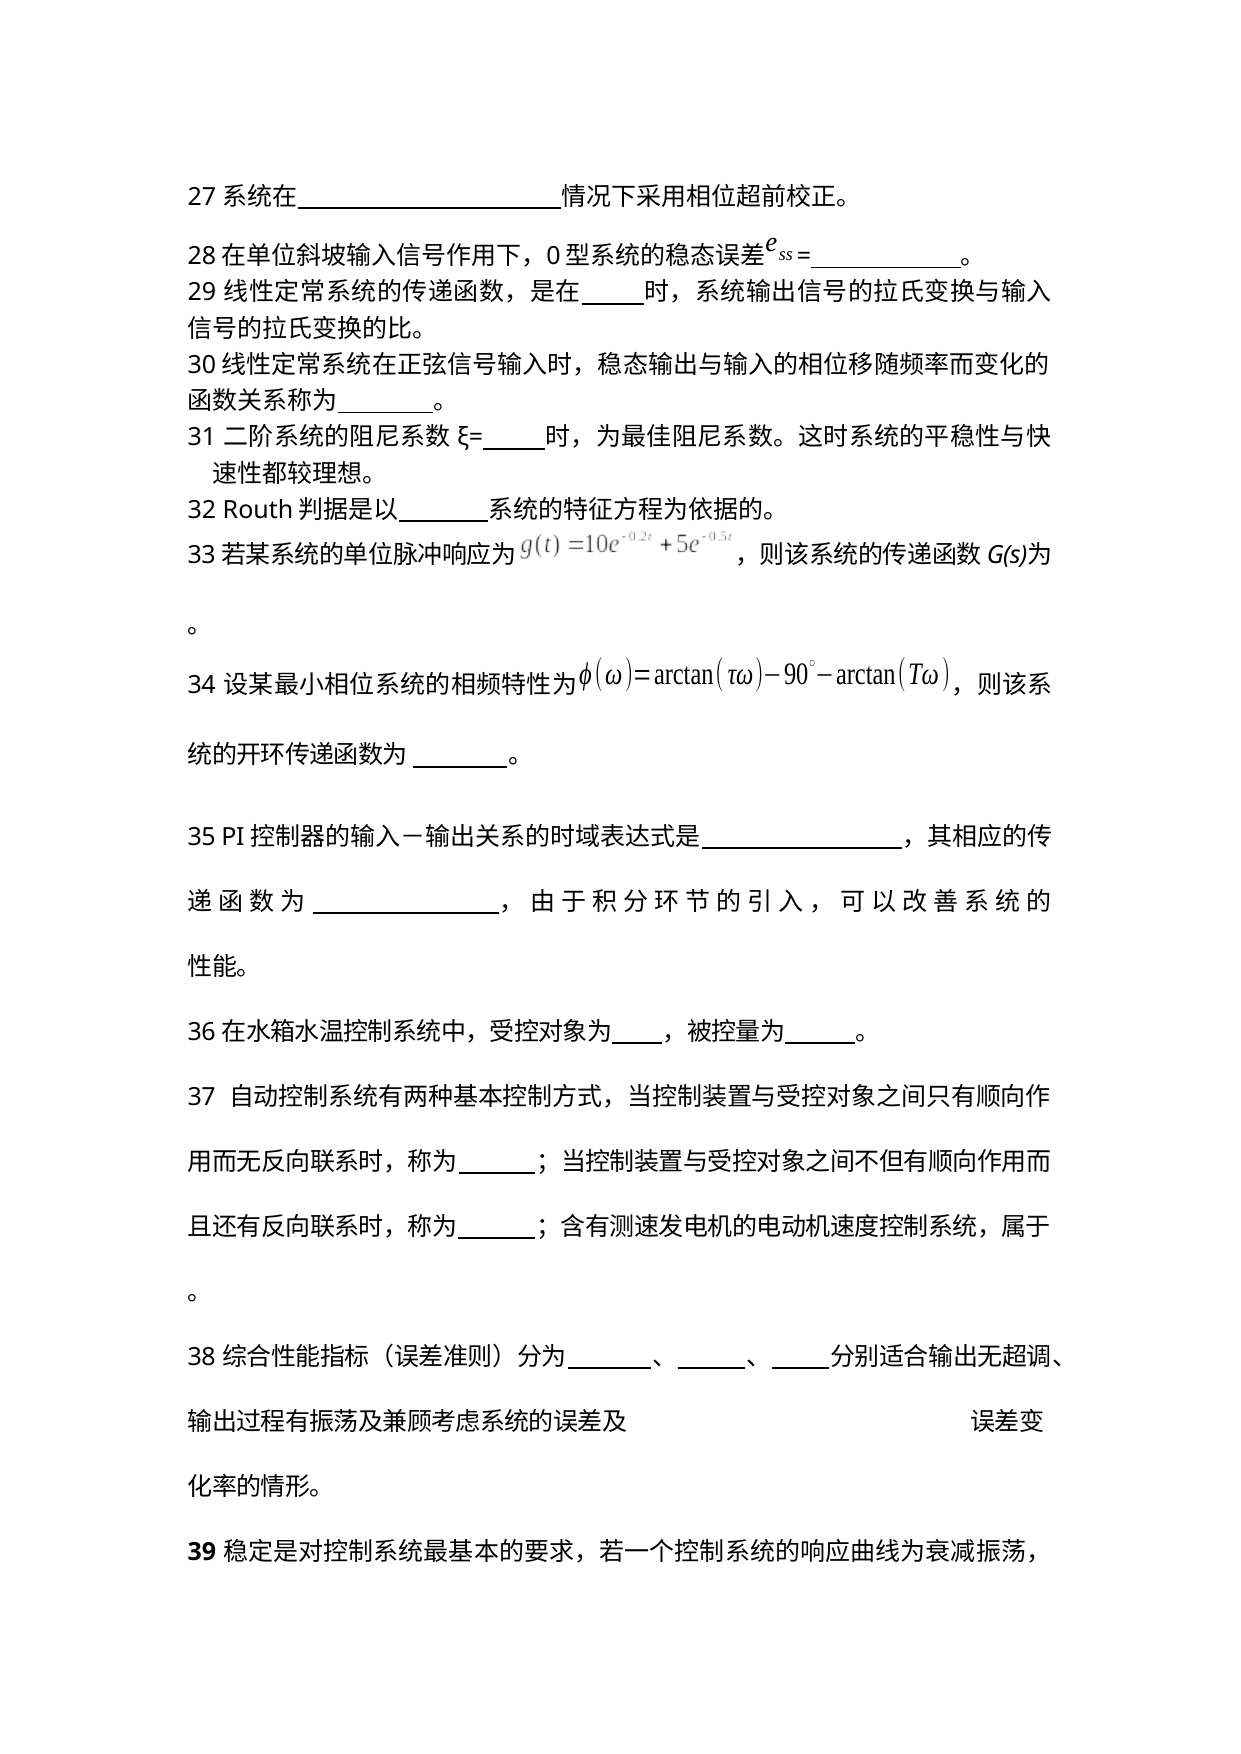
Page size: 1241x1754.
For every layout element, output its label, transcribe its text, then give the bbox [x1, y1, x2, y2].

text 35 PI控制器的输入－输出关系的时域表达式是 ，其相应的传递函数为 ，由于积分环节的引入，可以改善系统的 性能。 [187, 802, 1053, 997]
text 27 系统在 情况下采用相位超前校正。 [187, 162, 1053, 227]
text 28在单位斜坡输入信号作用下，0型系统的稳态误差= 。 [187, 227, 1053, 272]
text 33若某系统的单位脉冲响应为，则该系统的传递函数G(s)为 。 [187, 526, 1053, 656]
text 38 综合性能指标（误差准则）分为 、 、 分别适合输出无超调、输出过程有振荡及兼顾考虑系统的误差及 误差变化率的情形。 [187, 1322, 1053, 1517]
text 34 设某最小相位系统的相频特性为，则该系统的开环传递函数为 。 [187, 656, 1053, 786]
text 36 在水箱水温控制系统中，受控对象为 ，被控量为 。 [187, 997, 1053, 1062]
text 37 自动控制系统有两种基本控制方式，当控制装置与受控对象之间只有顺向作用而无反向联系时，称为 ；当控制装置与受控对象之间不但有顺向作用而且还有反向联系时，称为 ；含有测速发电机的电动机速度控制系统，属于 。 [187, 1062, 1053, 1322]
text 31 二阶系统的阻尼系数ξ= 时，为最佳阻尼系数。这时系统的平稳性与快速性都较理想。 [187, 417, 1053, 489]
text 30线性定常系统在正弦信号输入时，稳态输出与输入的相位移随频率而变化的函数关系称为 。 [187, 344, 1053, 417]
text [187, 1517, 1053, 1582]
text 32 Routh判据是以 系统的特征方程为依据的。 [187, 489, 1053, 526]
text 29 线性定常系统的传递函数，是在 时，系统输出信号的拉氏变换与输入信号的拉氏变换的比。 [187, 272, 1053, 344]
